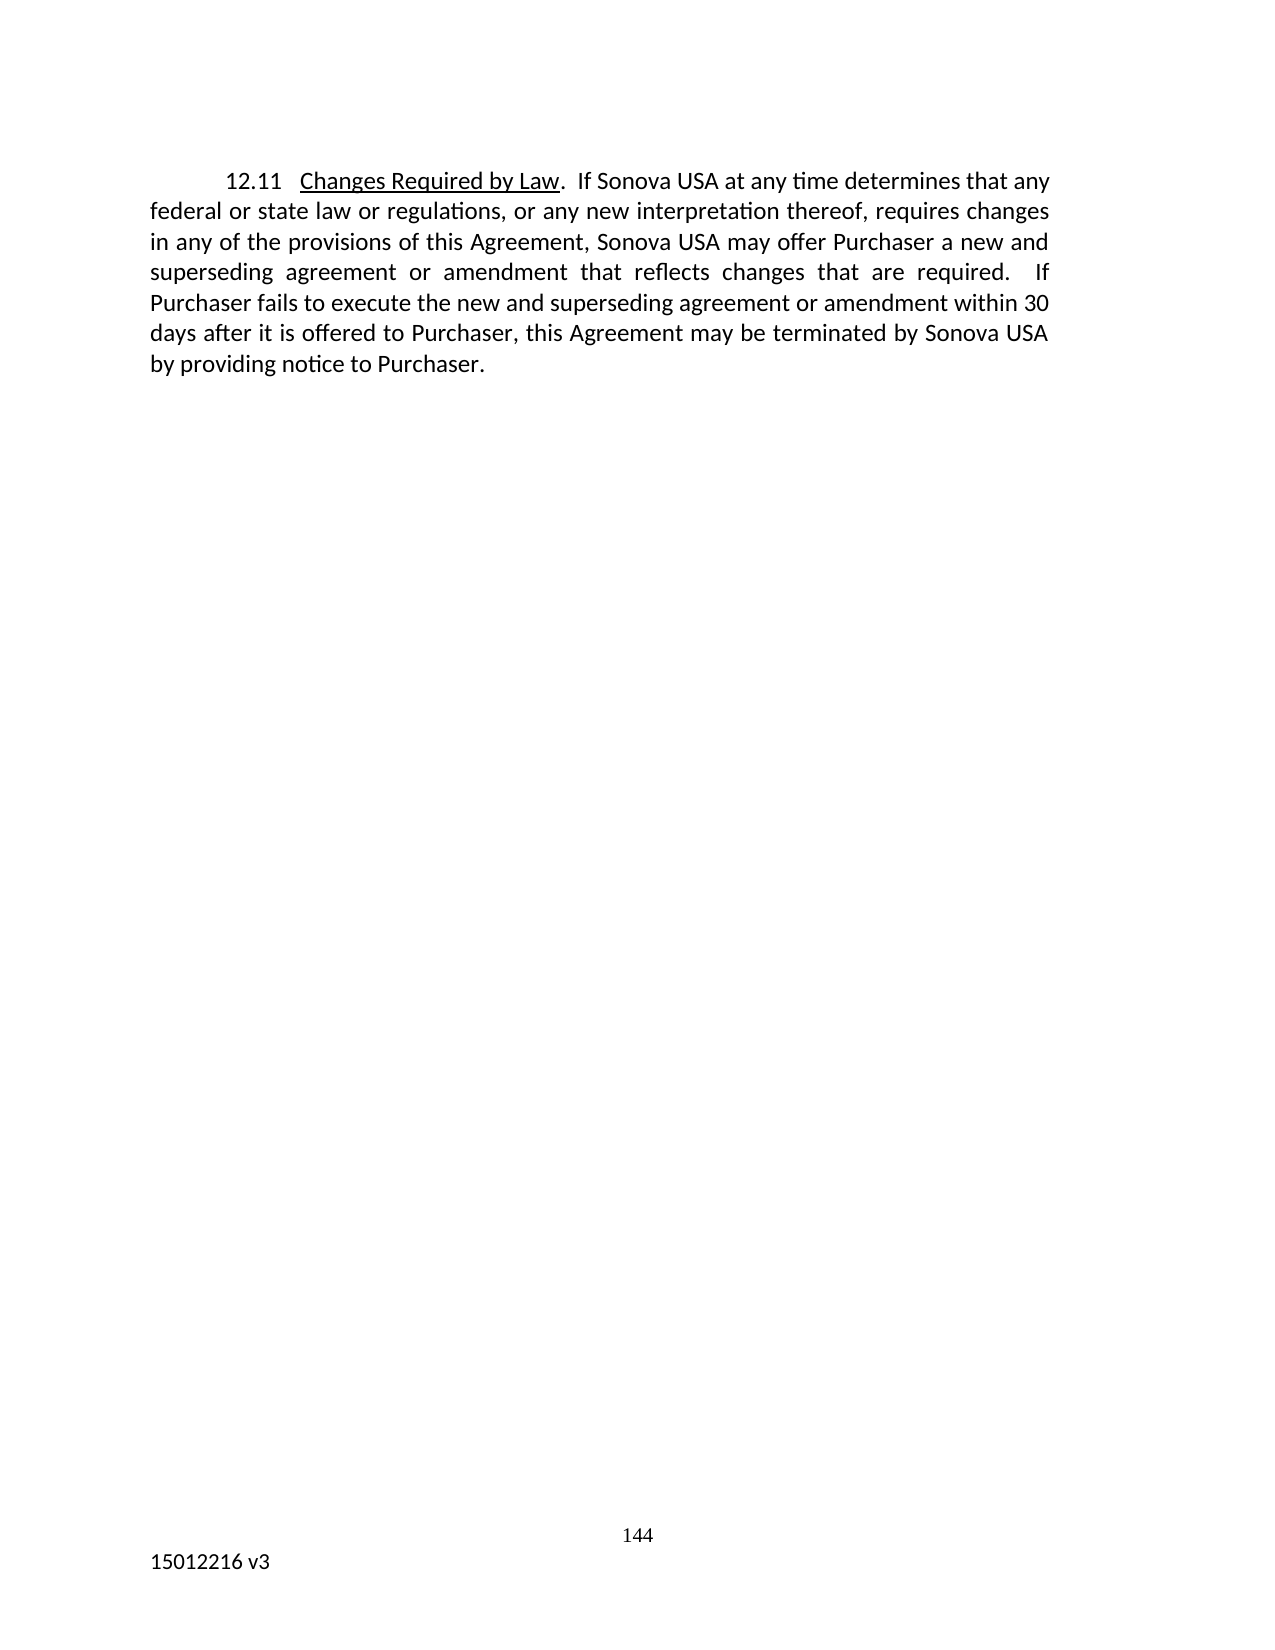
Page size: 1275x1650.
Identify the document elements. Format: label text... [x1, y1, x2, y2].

text 12.11 Changes Required by Law. If Sonova USA at any time determines that any federal or state law or regulations, or any new interpretation thereof, requires changes in any of the provisions of this Agreement, Sonova USA may offer Purchaser a new and superseding agreement or amendment that reflects changes that are required. If Purchaser fails to execute the new and superseding agreement or amendment within 30 days after it is offered to Purchaser, this Agreement may be terminated by Sonova USA by providing notice to Purchaser. [150, 165, 1050, 379]
